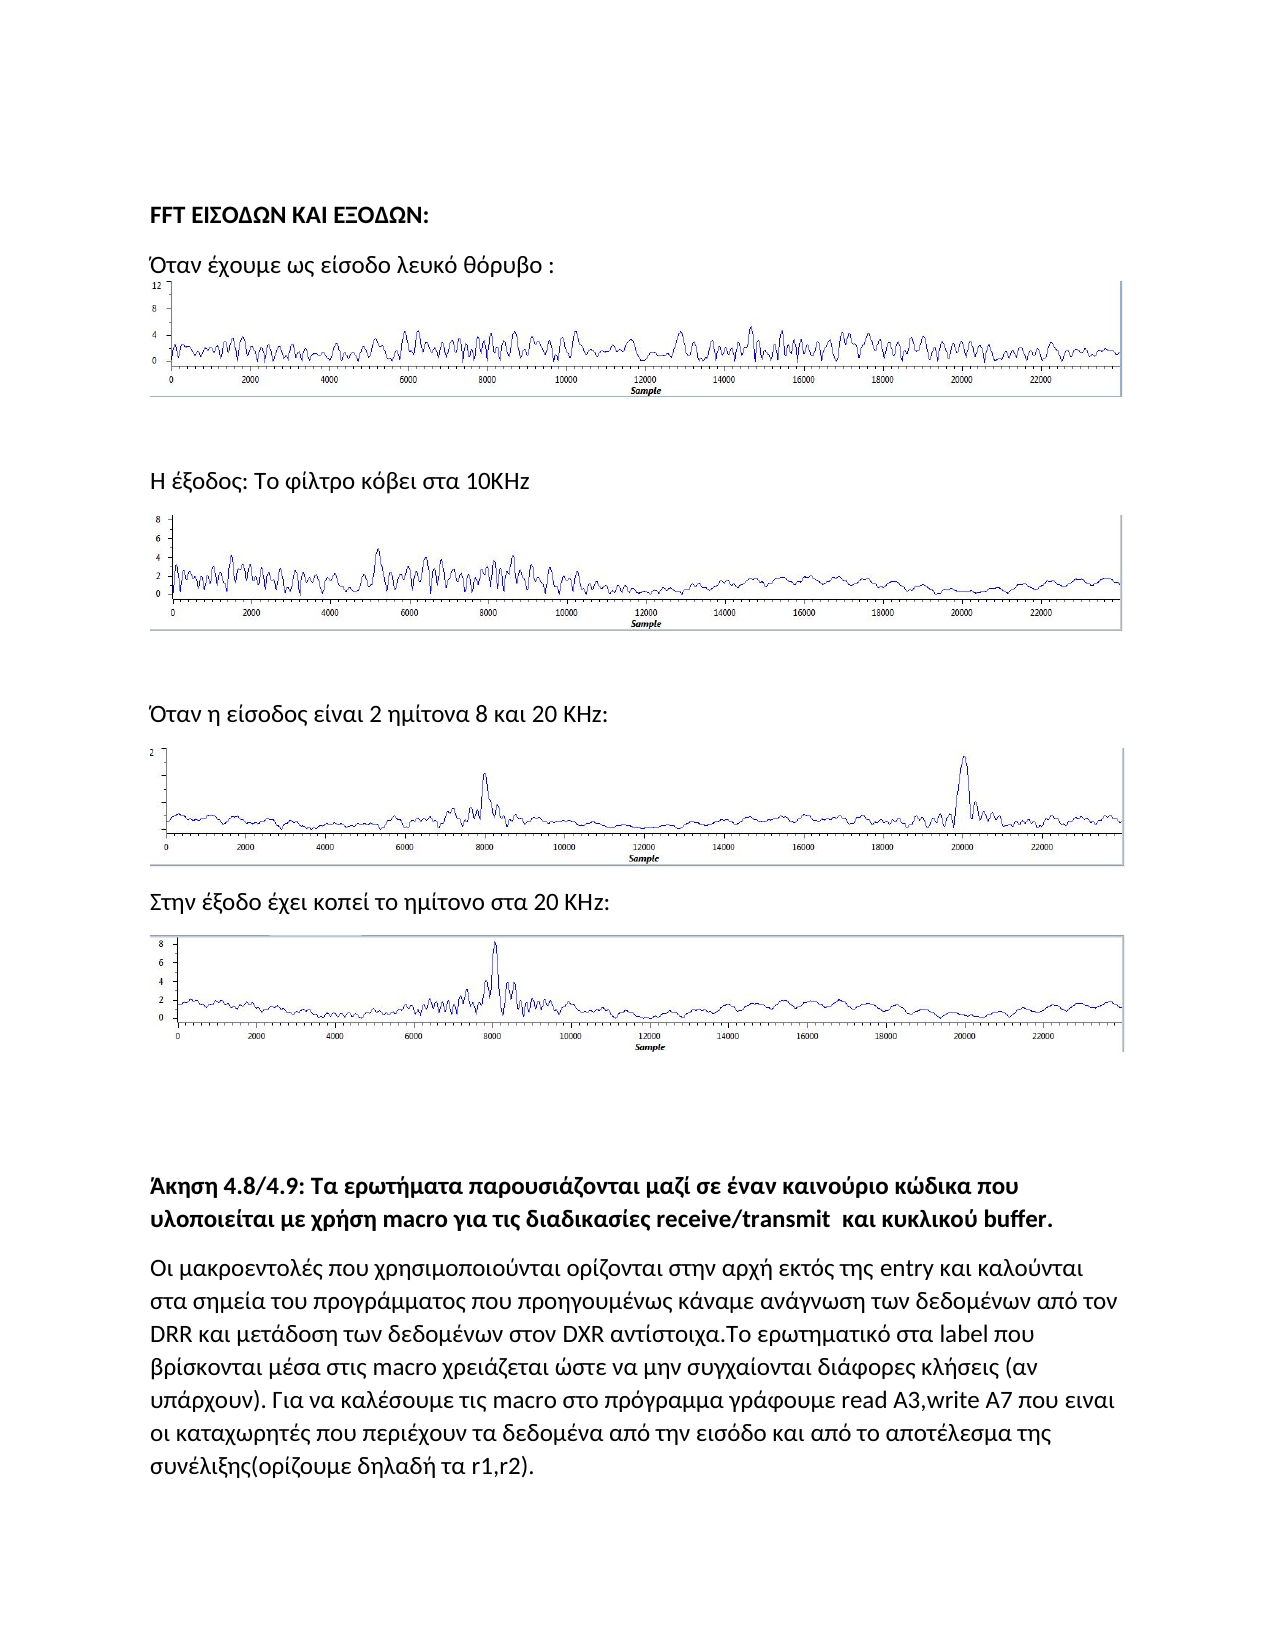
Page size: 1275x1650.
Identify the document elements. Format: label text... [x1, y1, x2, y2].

picture [150, 748, 1125, 867]
picture [150, 281, 1124, 397]
picture [150, 515, 1124, 631]
text Όταν η είσοδος είναι 2 ημίτονα 8 και 20 KHz: [150, 698, 1125, 729]
text Άκηση 4.8/4.9: Τα ερωτήματα παρουσιάζονται μαζί σε έναν καινούριο κώδικα που υλοποιείται με χρήση macro για τις διαδικασίες receive/transmit και κυκλικού buffer. [150, 1170, 1125, 1233]
picture [150, 935, 1125, 1052]
text Στην έξοδο έχει κοπεί το ημίτονο στα 20 ΚΗz: [150, 886, 1125, 916]
text Οι μακροεντολές που χρησιμοποιούνται ορίζονται στην αρχή εκτός της entry και καλούνται στα σημεία του προγράμματος που προηγουμένως κάναμε ανάγνωση των δεδομένων από τον DRR και μετάδοση των δεδομένων στον DXR αντίστοιχα.Το ερωτηματικό στα label που βρίσκονται μέσα στις macro χρειάζεται ώστε να μην συγχαίονται διάφορες κλήσεις (αν υπάρχουν). Για να καλέσουμε τις macro στο πρόγραμμα γράφουμε read Α3,write A7 που ειναι οι καταχωρητές που περιέχουν τα δεδομένα από την εισόδο και από το αποτέλεσμα της συνέλιξης(ορίζουμε δηλαδή τα r1,r2). [150, 1253, 1125, 1481]
text FFT ΕΙΣΟΔΩΝ ΚΑΙ ΕΞΟΔΩΝ: [150, 199, 1125, 230]
text Η έξοδος: Το φίλτρο κόβει στα 10ΚHz [150, 465, 1125, 496]
